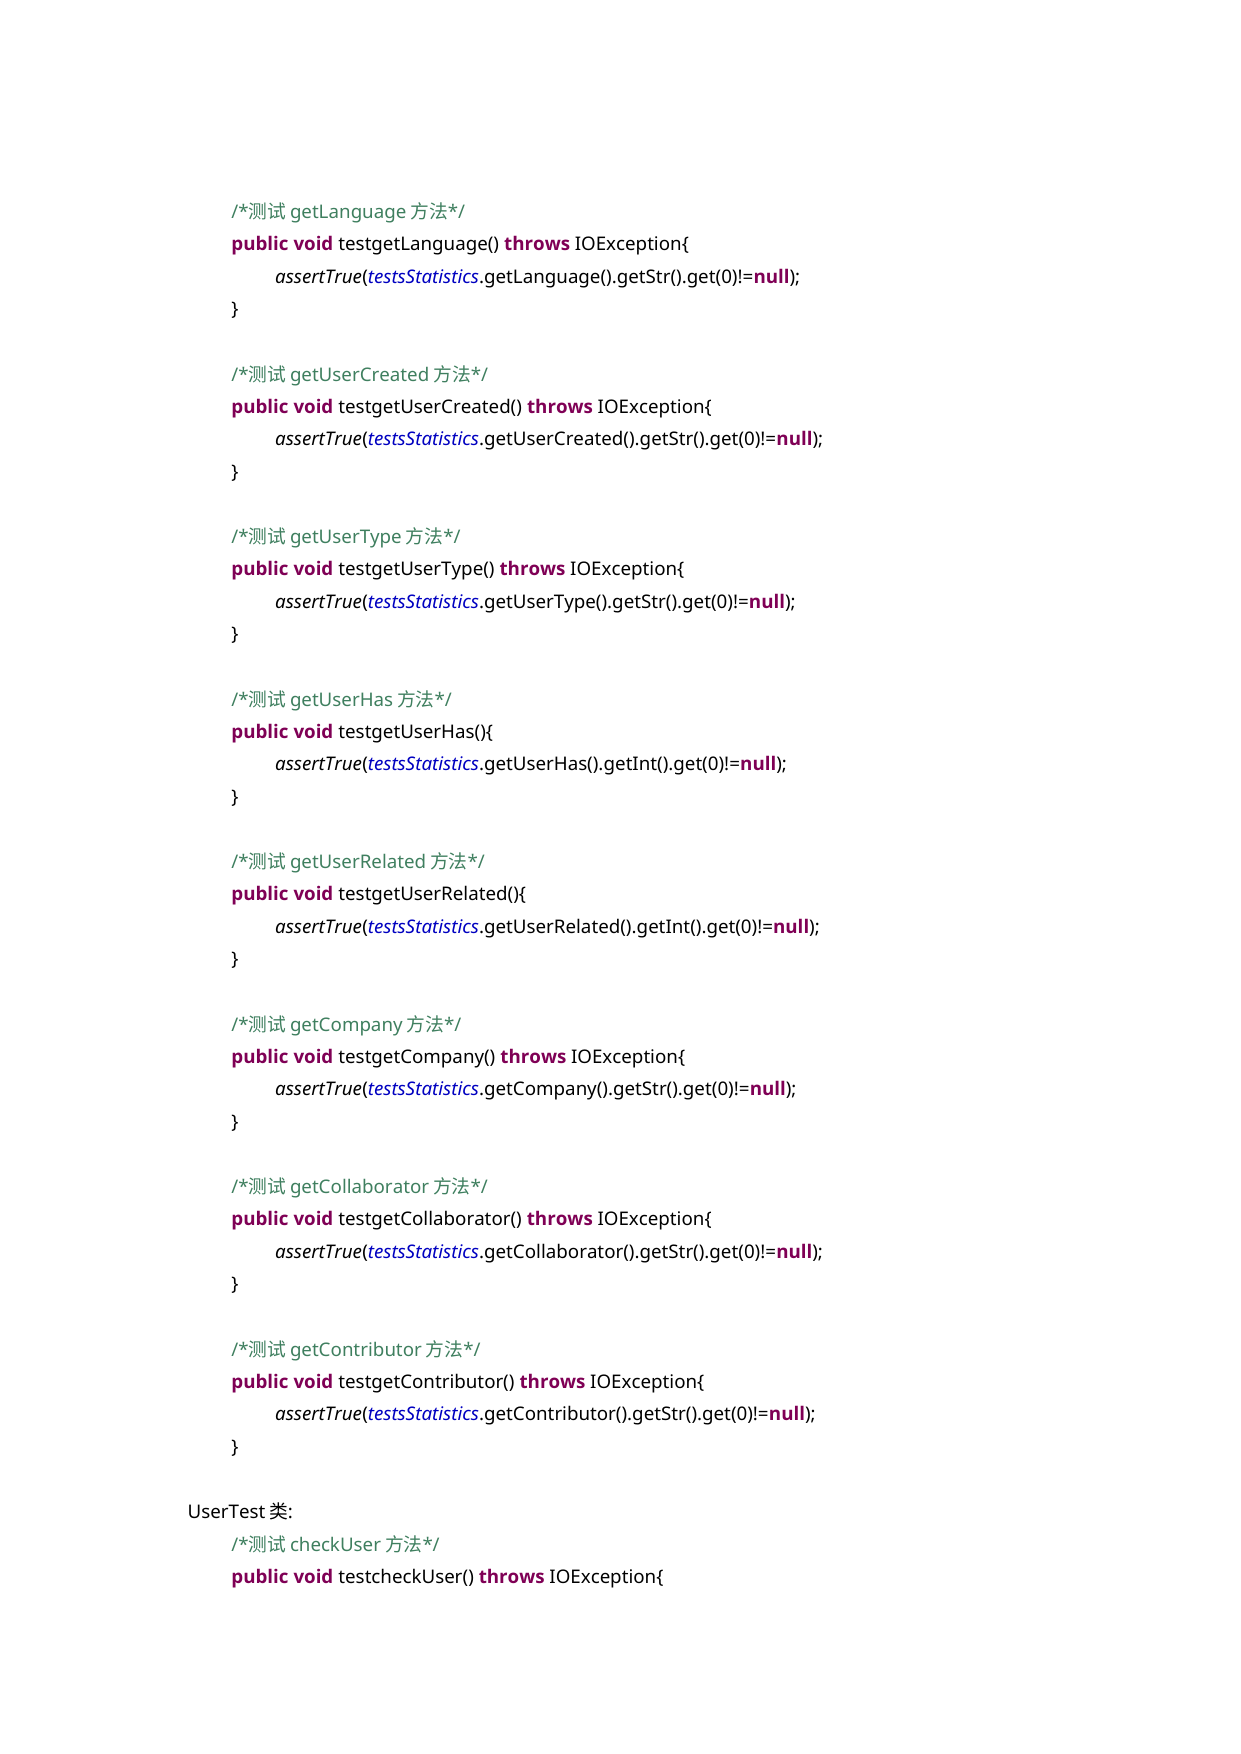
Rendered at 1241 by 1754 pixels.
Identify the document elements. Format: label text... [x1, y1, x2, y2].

text assertTrue(testsStatistics.getUserRelated().getInt().get(0)!=null); [187, 909, 1053, 942]
text /*测试getLanguage方法*/ [187, 194, 1053, 227]
text public void testgetLanguage() throws IOException{ [187, 227, 1053, 259]
text assertTrue(testsStatistics.getUserType().getStr().get(0)!=null); [187, 584, 1053, 617]
text public void testgetCollaborator() throws IOException{ [187, 1202, 1053, 1234]
text } [187, 454, 1053, 487]
text assertTrue(testsStatistics.getLanguage().getStr().get(0)!=null); [187, 259, 1053, 292]
text public void testgetContributor() throws IOException{ [187, 1364, 1053, 1397]
text } [187, 1429, 1053, 1462]
text } [187, 779, 1053, 812]
text /*测试getContributor方法*/ [187, 1332, 1053, 1364]
text public void testgetUserHas(){ [187, 714, 1053, 747]
text assertTrue(testsStatistics.getUserHas().getInt().get(0)!=null); [187, 747, 1053, 779]
text /*测试getUserCreated方法*/ [187, 357, 1053, 389]
text /*测试getUserType方法*/ [187, 519, 1053, 552]
text public void testgetUserType() throws IOException{ [187, 552, 1053, 584]
text public void testgetUserRelated(){ [187, 877, 1053, 909]
text /*测试checkUser方法*/ [187, 1527, 1053, 1559]
text /*测试getUserHas方法*/ [187, 682, 1053, 714]
text assertTrue(testsStatistics.getCompany().getStr().get(0)!=null); [187, 1072, 1053, 1104]
text UserTest类: [187, 1494, 1053, 1527]
text } [187, 1267, 1053, 1299]
text public void testgetUserCreated() throws IOException{ [187, 389, 1053, 422]
text public void testcheckUser() throws IOException{ [187, 1559, 1053, 1592]
text } [187, 292, 1053, 324]
text } [187, 942, 1053, 974]
text /*测试getUserRelated方法*/ [187, 844, 1053, 877]
text public void testgetCompany() throws IOException{ [187, 1039, 1053, 1072]
text } [187, 617, 1053, 649]
text assertTrue(testsStatistics.getContributor().getStr().get(0)!=null); [187, 1397, 1053, 1429]
text assertTrue(testsStatistics.getCollaborator().getStr().get(0)!=null); [187, 1234, 1053, 1267]
text /*测试getCollaborator方法*/ [187, 1169, 1053, 1202]
text } [187, 1104, 1053, 1137]
text /*测试getCompany方法*/ [187, 1007, 1053, 1039]
text assertTrue(testsStatistics.getUserCreated().getStr().get(0)!=null); [187, 422, 1053, 454]
